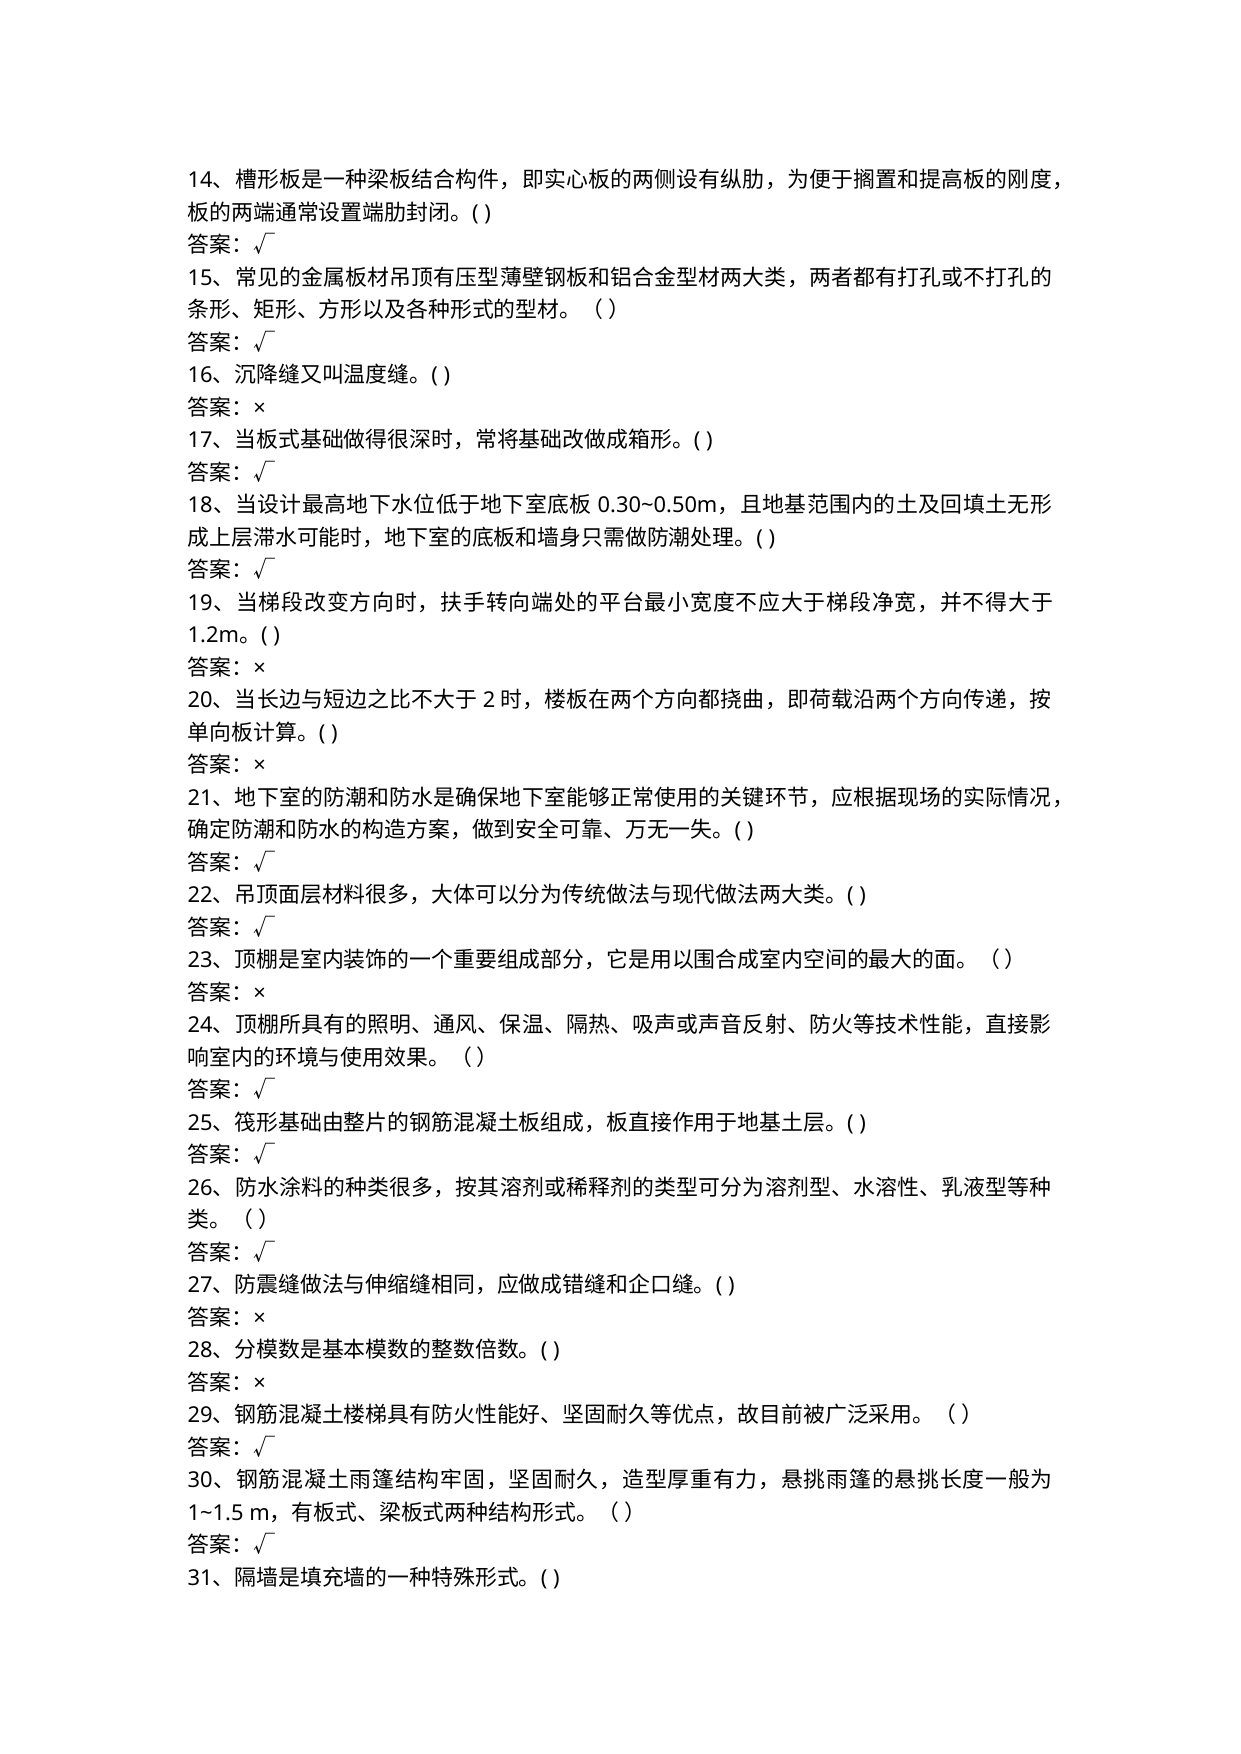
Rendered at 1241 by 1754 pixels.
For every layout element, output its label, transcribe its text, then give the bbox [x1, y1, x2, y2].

text 答案：× [187, 974, 1053, 1007]
text 28、分模数是基本模数的整数倍数。( ) [187, 1332, 1053, 1364]
text 19、当梯段改变方向时，扶手转向端处的平台最小宽度不应大于梯段净宽，并不得大于1.2m。( ) [187, 584, 1053, 649]
text 29、钢筋混凝土楼梯具有防火性能好、坚固耐久等优点，故目前被广泛采用。（ ） [187, 1397, 1053, 1429]
text 17、当板式基础做得很深时，常将基础改做成箱形。( ) [187, 422, 1053, 454]
text 答案：√ [187, 324, 1053, 357]
text 答案：√ [187, 1072, 1053, 1104]
text 答案：√ [187, 909, 1053, 942]
text 20、当长边与短边之比不大于2时，楼板在两个方向都挠曲，即荷载沿两个方向传递，按单向板计算。( ) [187, 682, 1053, 747]
text 答案：√ [187, 1234, 1053, 1267]
text 答案：√ [187, 227, 1053, 259]
text 答案：√ [187, 552, 1053, 584]
text 26、防水涂料的种类很多，按其溶剂或稀释剂的类型可分为溶剂型、水溶性、乳液型等种类。（ ） [187, 1169, 1053, 1234]
text 答案：× [187, 1299, 1053, 1332]
text 答案：× [187, 1364, 1053, 1397]
text 27、防震缝做法与伸缩缝相同，应做成错缝和企口缝。( ) [187, 1267, 1053, 1299]
text 答案：× [187, 389, 1053, 422]
text 24、顶棚所具有的照明、通风、保温、隔热、吸声或声音反射、防火等技术性能，直接影响室内的环境与使用效果。（ ） [187, 1007, 1053, 1072]
text 21、地下室的防潮和防水是确保地下室能够正常使用的关键环节，应根据现场的实际情况，确定防潮和防水的构造方案，做到安全可靠、万无一失。( ) [187, 779, 1053, 844]
text 15、常见的金属板材吊顶有压型薄壁钢板和铝合金型材两大类，两者都有打孔或不打孔的条形、矩形、方形以及各种形式的型材。（ ） [187, 259, 1053, 324]
text 答案：× [187, 747, 1053, 779]
text 18、当设计最高地下水位低于地下室底板0.30~0.50m，且地基范围内的土及回填土无形成上层滞水可能时，地下室的底板和墙身只需做防潮处理。( ) [187, 487, 1053, 552]
text 25、筏形基础由整片的钢筋混凝土板组成，板直接作用于地基土层。( ) [187, 1104, 1053, 1137]
text 22、吊顶面层材料很多，大体可以分为传统做法与现代做法两大类。( ) [187, 877, 1053, 909]
text 答案：√ [187, 1527, 1053, 1559]
text 答案：√ [187, 1137, 1053, 1169]
text 答案：√ [187, 844, 1053, 877]
text 30、钢筋混凝土雨篷结构牢固，坚固耐久，造型厚重有力，悬挑雨篷的悬挑长度一般为1~1.5 m，有板式、梁板式两种结构形式。（ ） [187, 1462, 1053, 1527]
text 23、顶棚是室内装饰的一个重要组成部分，它是用以围合成室内空间的最大的面。（ ） [187, 942, 1053, 974]
text 16、沉降缝又叫温度缝。( ) [187, 357, 1053, 389]
text 答案：√ [187, 1429, 1053, 1462]
text 31、隔墙是填充墙的一种特殊形式。( ) [187, 1559, 1053, 1592]
text 答案：√ [187, 454, 1053, 487]
text 答案：× [187, 649, 1053, 682]
text 14、槽形板是一种梁板结合构件，即实心板的两侧设有纵肋，为便于搁置和提高板的刚度，板的两端通常设置端肋封闭。( ) [187, 162, 1053, 227]
